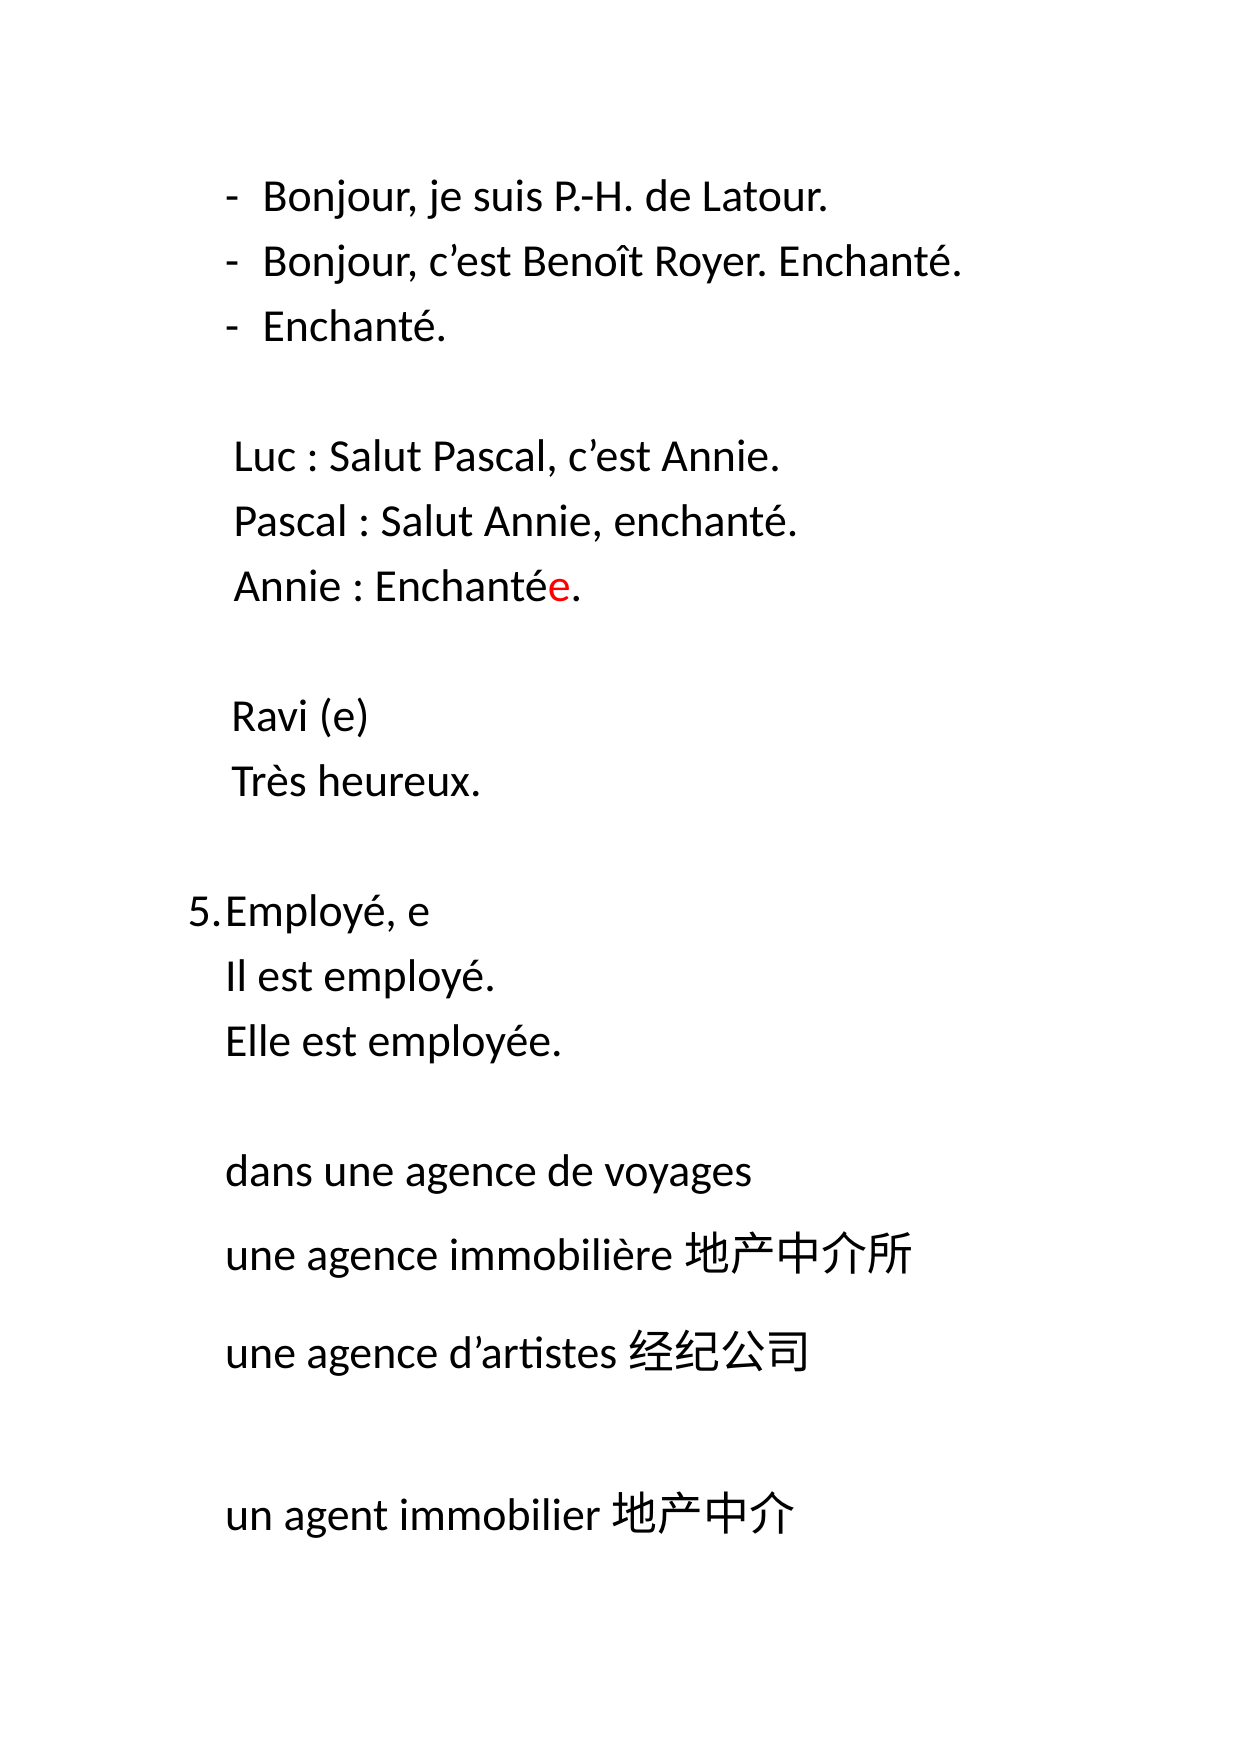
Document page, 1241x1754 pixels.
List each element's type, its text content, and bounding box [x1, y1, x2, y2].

text Annie : Enchantée. [187, 552, 1053, 617]
list Il est employé. [225, 942, 1053, 1007]
list Bonjour, je suis P.-H. de Latour. [225, 162, 1053, 227]
list dans une agence de voyages [225, 1137, 1053, 1202]
list Bonjour, c’est Benoît Royer. Enchanté. [225, 227, 1053, 292]
list une agence immobilière 地产中介所 [225, 1202, 1053, 1299]
list Enchanté. [225, 292, 1053, 357]
list Elle est employée. [225, 1007, 1053, 1072]
text Ravi (e) [187, 682, 1053, 747]
text Très heureux. [187, 747, 1053, 812]
list Employé, e [187, 877, 1053, 942]
text Luc : Salut Pascal, c’est Annie. [187, 422, 1053, 487]
list une agence d’artistes 经纪公司 [225, 1299, 1053, 1397]
list un agent immobilier 地产中介 [225, 1462, 1053, 1559]
text Pascal : Salut Annie, enchanté. [187, 487, 1053, 552]
